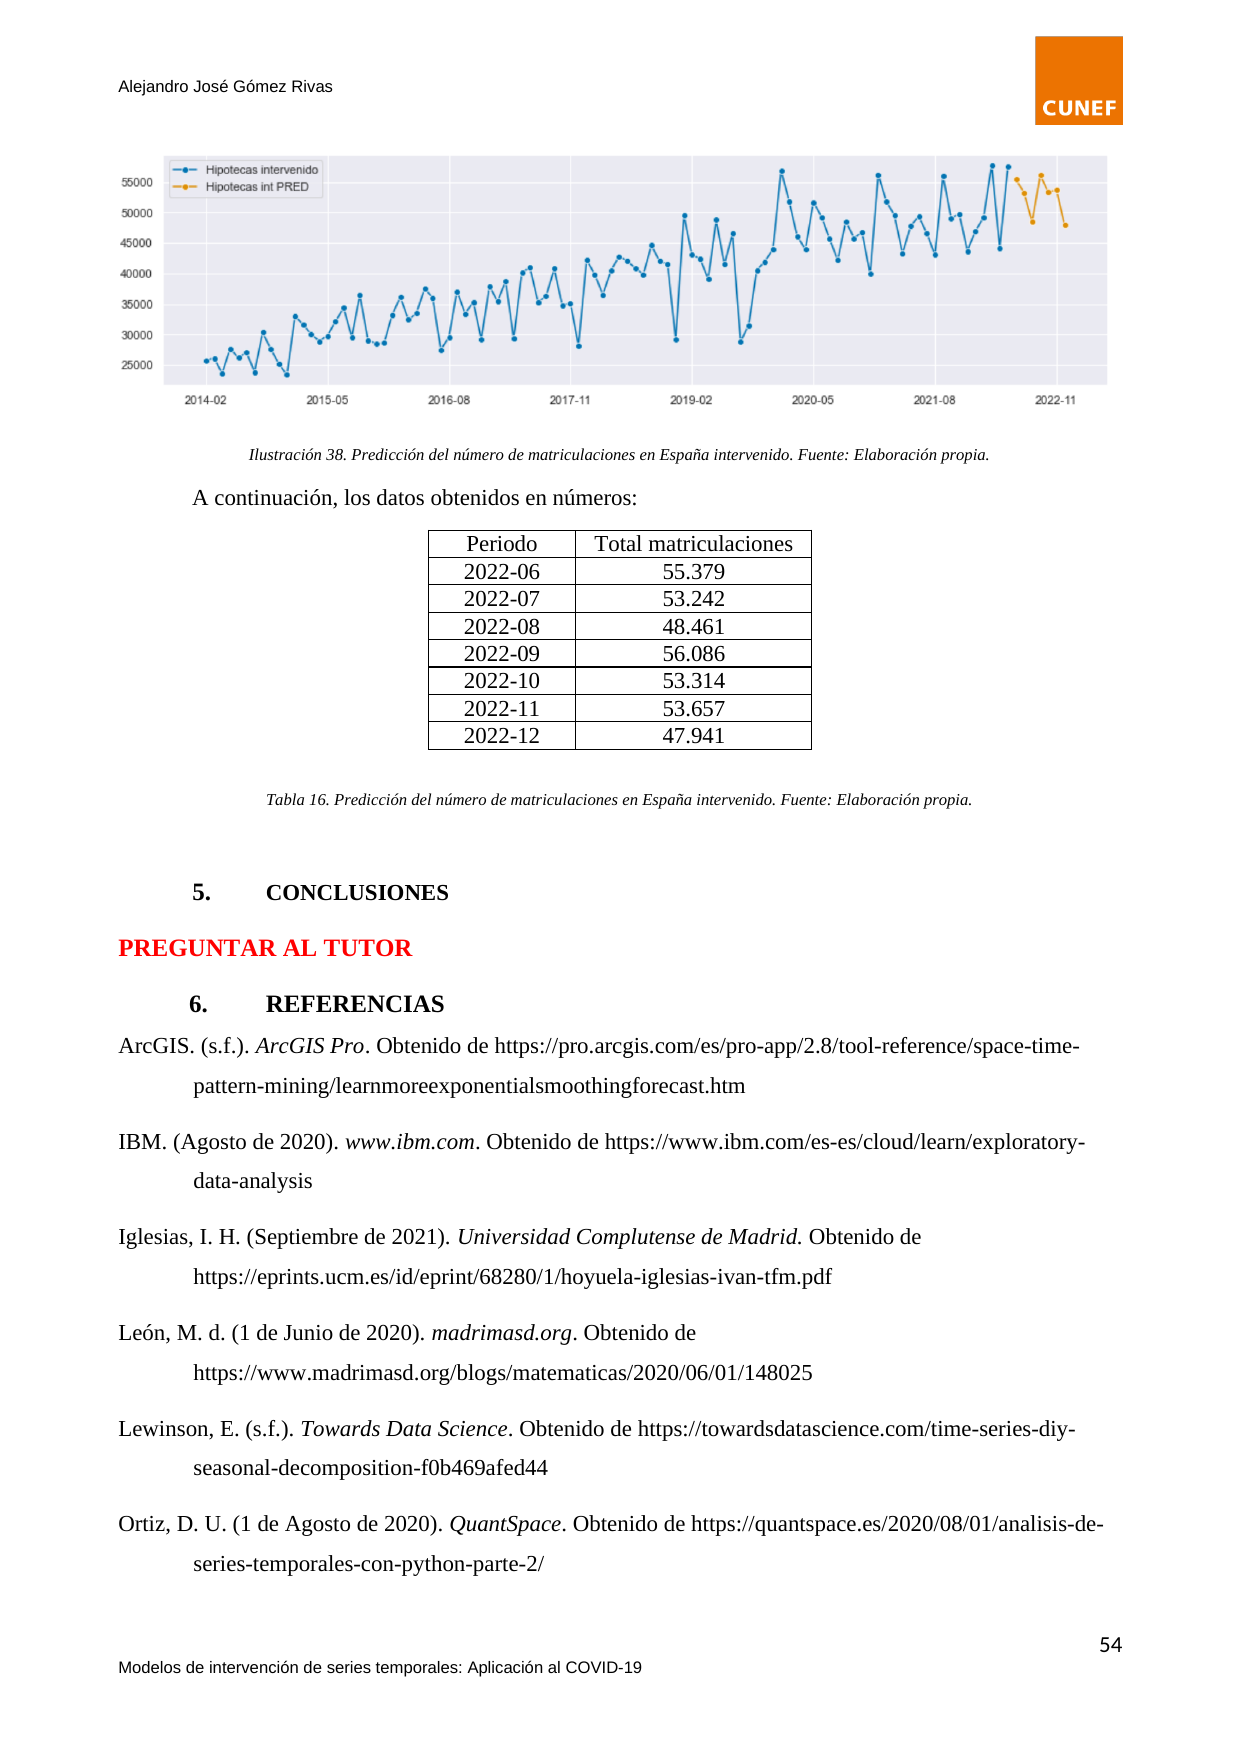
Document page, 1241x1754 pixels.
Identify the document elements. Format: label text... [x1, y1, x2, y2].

list CONCLUSIONES [118, 877, 1122, 906]
table_cell 56.086 [576, 640, 811, 666]
table_cell 47.941 [576, 722, 811, 749]
table_cell 2022-06 [429, 558, 575, 584]
text A continuación, los datos obtenidos en números: [118, 484, 1122, 511]
picture [1026, 31, 1130, 129]
text Tabla 16. Predicción del número de matriculaciones en España intervenido. Fuente: Elaboración propia. [118, 790, 1122, 809]
table_header Total matriculaciones [576, 531, 811, 557]
table_cell 53.242 [576, 585, 811, 612]
table_cell 55.379 [576, 558, 811, 584]
table_cell 2022-07 [429, 585, 575, 612]
table_cell 48.461 [576, 613, 811, 639]
picture [118, 147, 1123, 414]
text PREGUNTAR AL TUTOR [118, 933, 1122, 962]
table_cell 2022-10 [429, 668, 575, 694]
table_cell 53.314 [576, 668, 811, 694]
table_cell 2022-12 [429, 722, 575, 749]
table_cell 2022-11 [429, 695, 575, 721]
table_cell 2022-09 [429, 640, 575, 666]
table_cell 2022-08 [429, 613, 575, 639]
table_header Periodo [429, 531, 575, 557]
text Ilustración 38. Predicción del número de matriculaciones en España intervenido. Fuente: Elaboración propia. [118, 444, 1122, 463]
table_cell 53.657 [576, 695, 811, 721]
